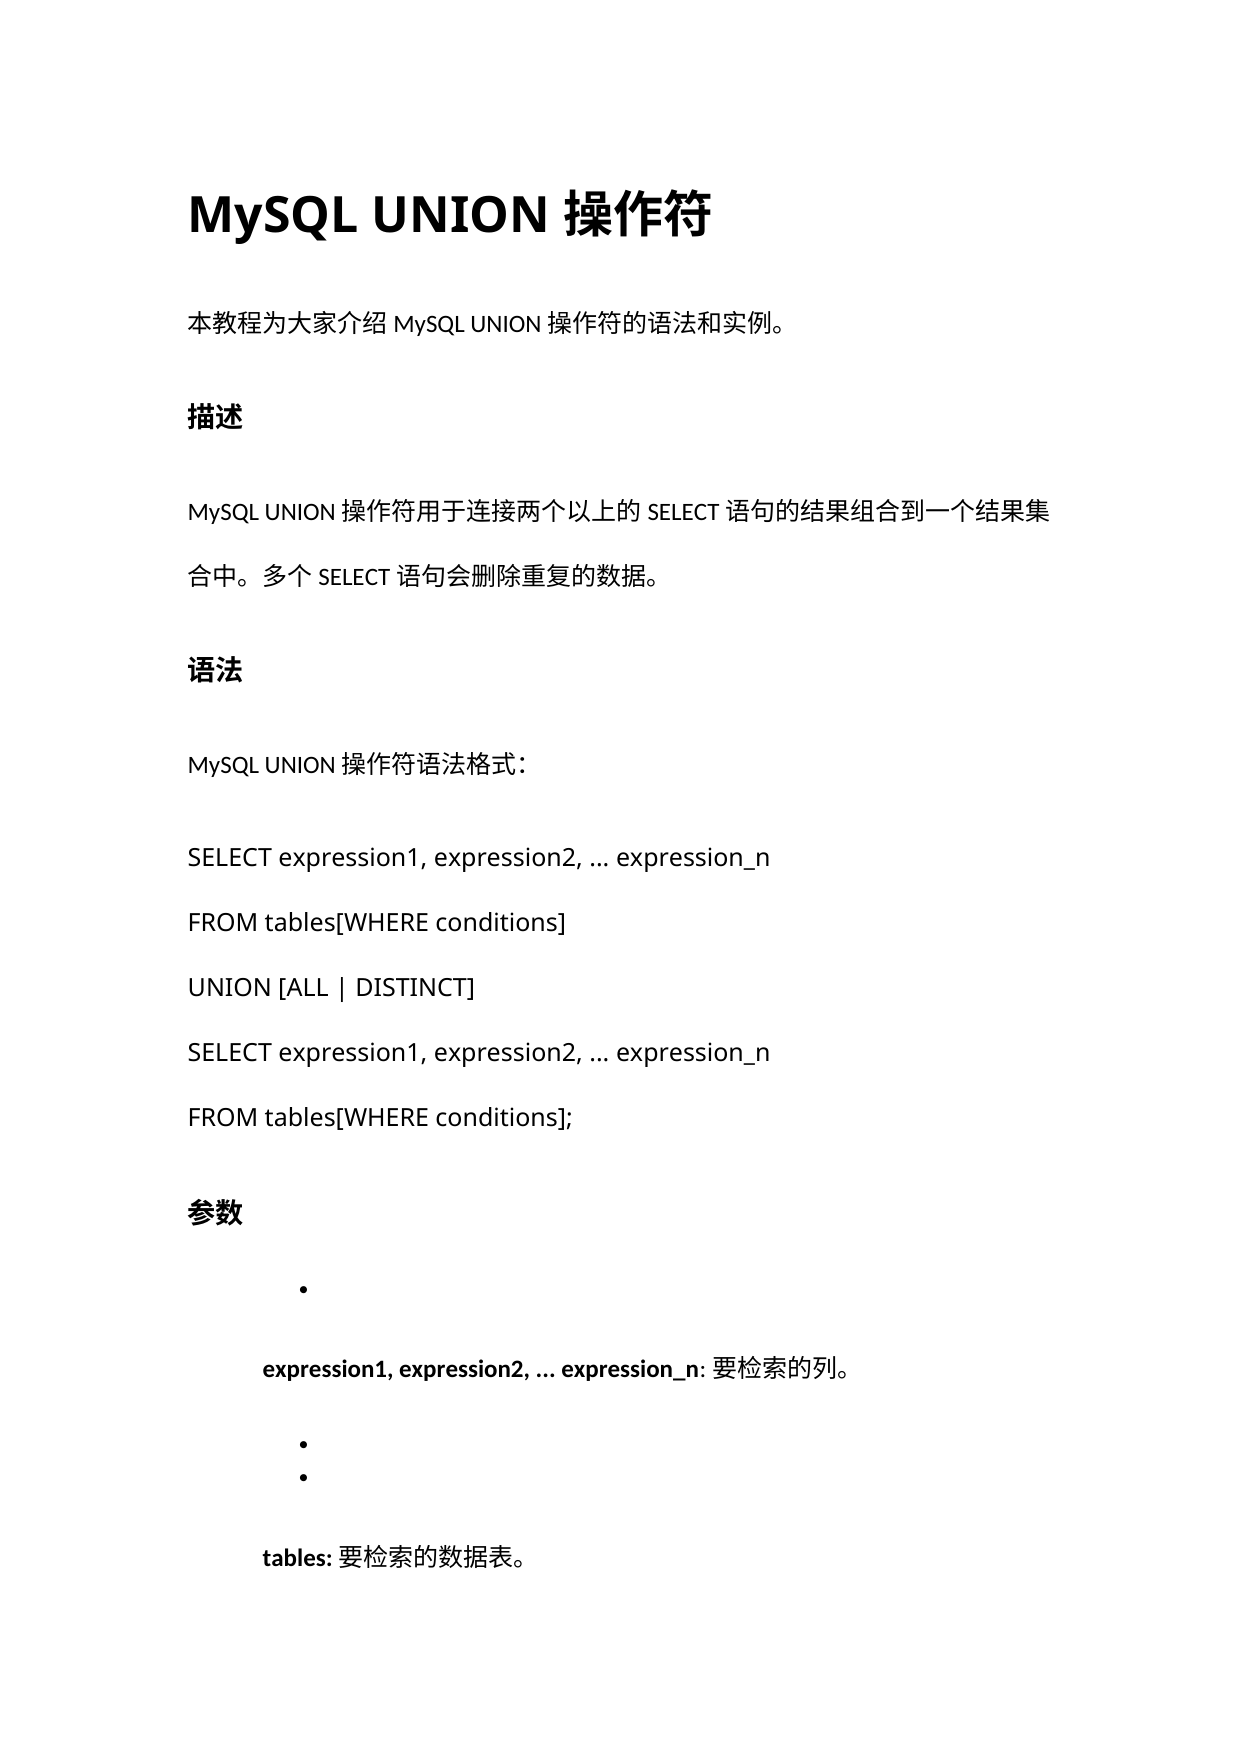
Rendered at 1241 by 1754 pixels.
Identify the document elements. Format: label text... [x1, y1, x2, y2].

text 本教程为大家介绍 MySQL UNION 操作符的语法和实例。 [187, 289, 1053, 354]
text tables: 要检索的数据表。 [262, 1523, 1053, 1588]
text MySQL UNION 操作符语法格式： [187, 730, 1053, 795]
text FROM tables[WHERE conditions] [187, 889, 1053, 954]
text MySQL UNION 操作符用于连接两个以上的 SELECT 语句的结果组合到一个结果集合中。多个 SELECT 语句会删除重复的数据。 [187, 477, 1053, 607]
subtitle 参数 [187, 1179, 1053, 1244]
subtitle 语法 [187, 636, 1053, 701]
subtitle MySQL UNION 操作符 [187, 162, 1053, 259]
text expression1, expression2, ... expression_n: 要检索的列。 [262, 1334, 1053, 1399]
text FROM tables[WHERE conditions]; [187, 1084, 1053, 1149]
text SELECT expression1, expression2, ... expression_n [187, 1019, 1053, 1084]
text SELECT expression1, expression2, ... expression_n [187, 824, 1053, 889]
subtitle 描述 [187, 383, 1053, 448]
text UNION [ALL | DISTINCT] [187, 954, 1053, 1019]
